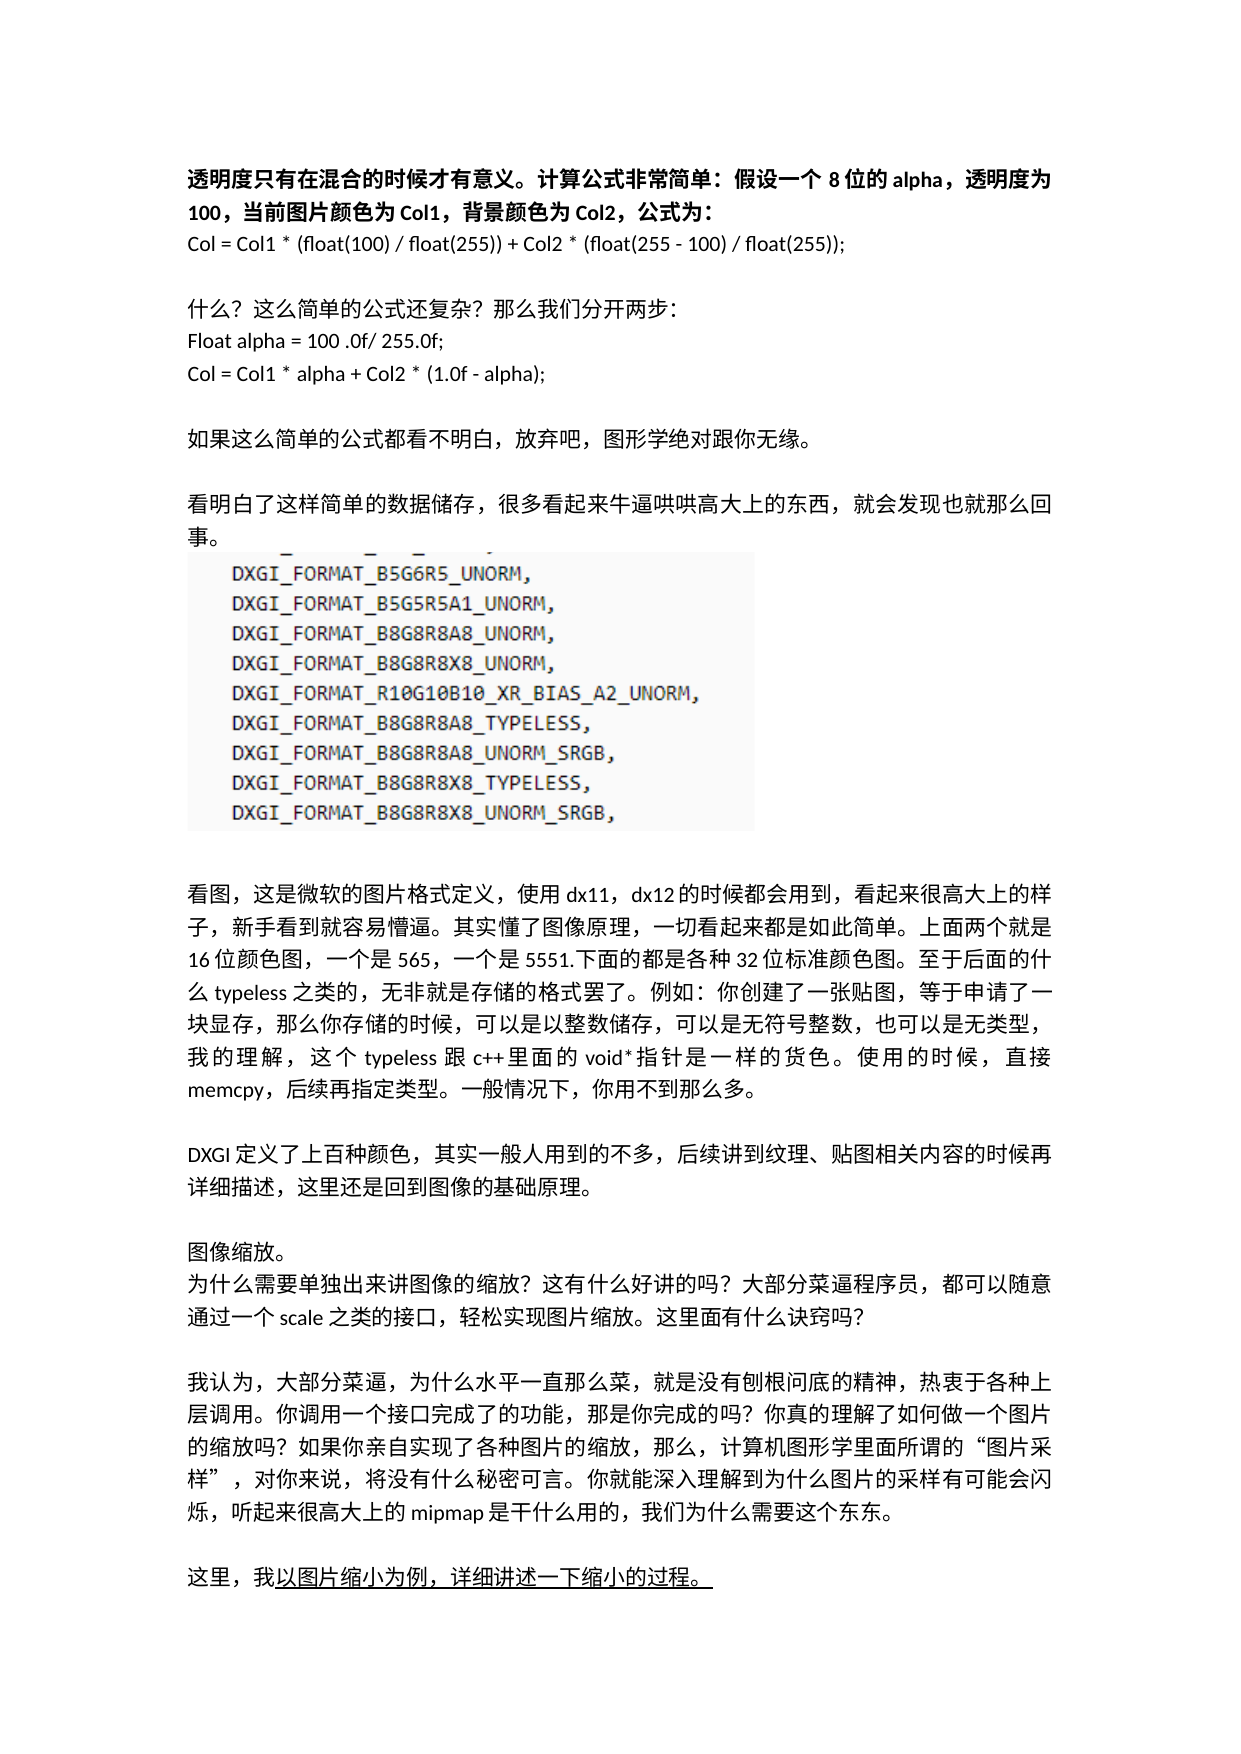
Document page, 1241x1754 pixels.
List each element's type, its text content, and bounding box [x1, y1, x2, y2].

text 如果这么简单的公式都看不明白，放弃吧，图形学绝对跟你无缘。 [187, 422, 1053, 454]
text 为什么需要单独出来讲图像的缩放？这有什么好讲的吗？大部分菜逼程序员，都可以随意通过一个scale之类的接口，轻松实现图片缩放。这里面有什么诀窍吗？ [187, 1267, 1053, 1332]
text 这里，我以图片缩小为例，详细讲述一下缩小的过程。 [187, 1559, 1053, 1592]
text 什么？这么简单的公式还复杂？那么我们分开两步： [187, 292, 1053, 324]
text Col = Col1 * alpha + Col2 * (1.0f - alpha); [187, 357, 1053, 389]
picture [187, 552, 755, 831]
text 看图，这是微软的图片格式定义，使用dx11，dx12的时候都会用到，看起来很高大上的样子，新手看到就容易懵逼。其实懂了图像原理，一切看起来都是如此简单。上面两个就是16位颜色图，一个是565，一个是5551.下面的都是各种32位标准颜色图。至于后面的什么typeless之类的，无非就是存储的格式罢了。例如：你创建了一张贴图，等于申请了一块显存，那么你存储的时候，可以是以整数储存，可以是无符号整数，也可以是无类型，我的理解，这个typeless跟c++里面的void*指针是一样的货色。使用的时候，直接memcpy，后续再指定类型。一般情况下，你用不到那么多。 [187, 877, 1053, 1104]
text Float alpha = 100 .0f/ 255.0f; [187, 324, 1053, 357]
text 看明白了这样简单的数据储存，很多看起来牛逼哄哄高大上的东西，就会发现也就那么回事。 [187, 487, 1053, 552]
text DXGI定义了上百种颜色，其实一般人用到的不多，后续讲到纹理、贴图相关内容的时候再详细描述，这里还是回到图像的基础原理。 [187, 1137, 1053, 1202]
text 我认为，大部分菜逼，为什么水平一直那么菜，就是没有刨根问底的精神，热衷于各种上层调用。你调用一个接口完成了的功能，那是你完成的吗？你真的理解了如何做一个图片的缩放吗？如果你亲自实现了各种图片的缩放，那么，计算机图形学里面所谓的“图片采样”，对你来说，将没有什么秘密可言。你就能深入理解到为什么图片的采样有可能会闪烁，听起来很高大上的mipmap是干什么用的，我们为什么需要这个东东。 [187, 1364, 1053, 1527]
text 图像缩放。 [187, 1234, 1053, 1267]
text Col = Col1 * (float(100) / float(255)) + Col2 * (float(255 - 100) / float(255)); [187, 227, 1053, 259]
text 透明度只有在混合的时候才有意义。计算公式非常简单：假设一个8位的alpha，透明度为100，当前图片颜色为Col1，背景颜色为Col2，公式为： [187, 162, 1053, 227]
